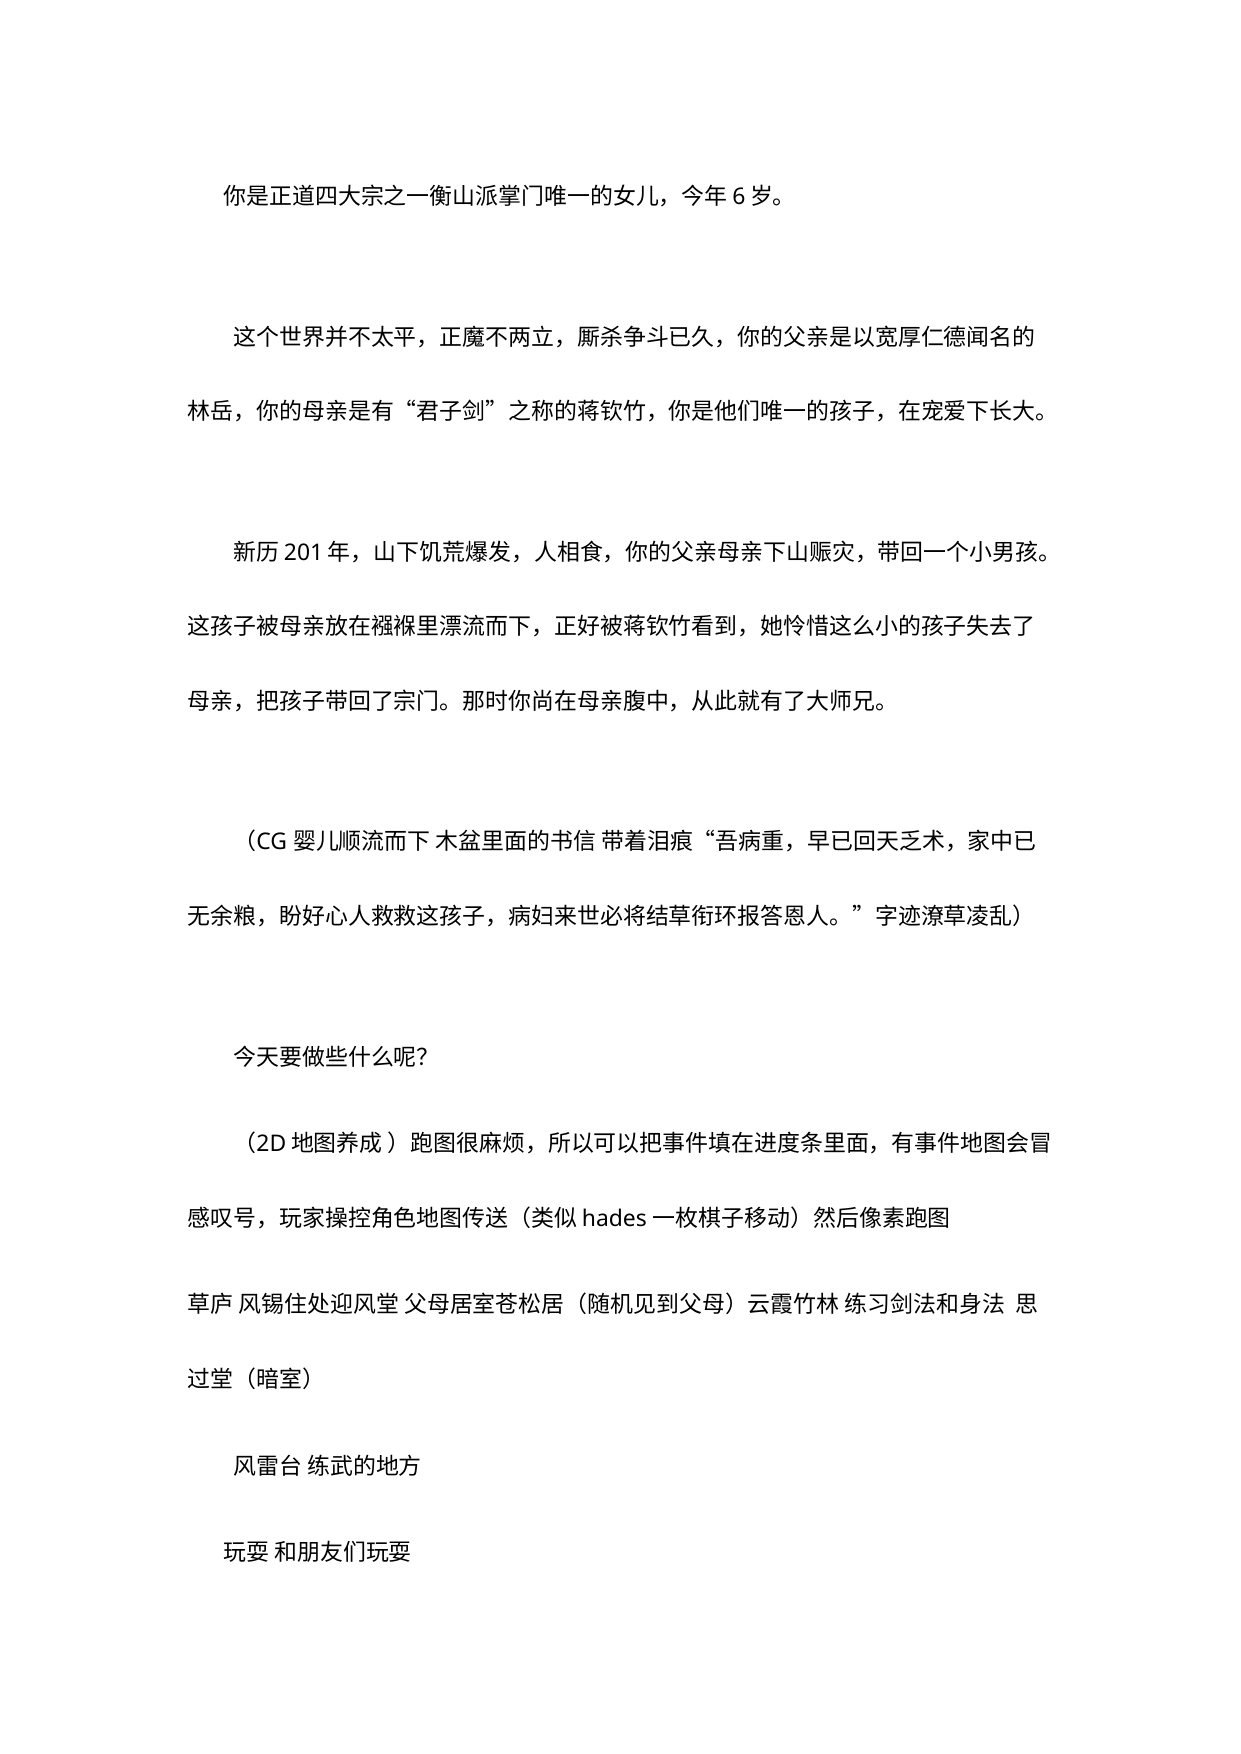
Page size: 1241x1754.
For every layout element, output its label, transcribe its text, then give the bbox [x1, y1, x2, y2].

text 风雷台 练武的地方 [187, 1432, 1053, 1497]
text （CG 婴儿顺流而下 木盆里面的书信 带着泪痕“吾病重，早已回天乏术，家中已无余粮，盼好心人救救这孩子，病妇来世必将结草衔环报答恩人。”字迹潦草凌乱） [187, 807, 1053, 947]
text （2D地图养成 ）跑图很麻烦，所以可以把事件填在进度条里面，有事件地图会冒感叹号，玩家操控角色地图传送（类似hades 一枚棋子移动）然后像素跑图 [187, 1109, 1053, 1249]
text 新历201年，山下饥荒爆发，人相食，你的父亲母亲下山赈灾，带回一个小男孩。这孩子被母亲放在襁褓里漂流而下，正好被蒋钦竹看到，她怜惜这么小的孩子失去了母亲，把孩子带回了宗门。那时你尚在母亲腹中，从此就有了大师兄。 [187, 518, 1053, 732]
text 这个世界并不太平，正魔不两立，厮杀争斗已久，你的父亲是以宽厚仁德闻名的林岳，你的母亲是有“君子剑”之称的蒋钦竹，你是他们唯一的孩子，在宠爱下长大。 [187, 302, 1053, 442]
text 你是正道四大宗之一衡山派掌门唯一的女儿，今年6岁。 [187, 162, 1053, 227]
text 草庐 风锡住处迎风堂 父母居室苍松居（随机见到父母）云霞竹林 练习剑法和身法 思过堂（暗室） [187, 1270, 1053, 1410]
text 今天要做些什么呢？ [187, 1022, 1053, 1087]
text 玩耍 和朋友们玩耍 [187, 1518, 1053, 1583]
